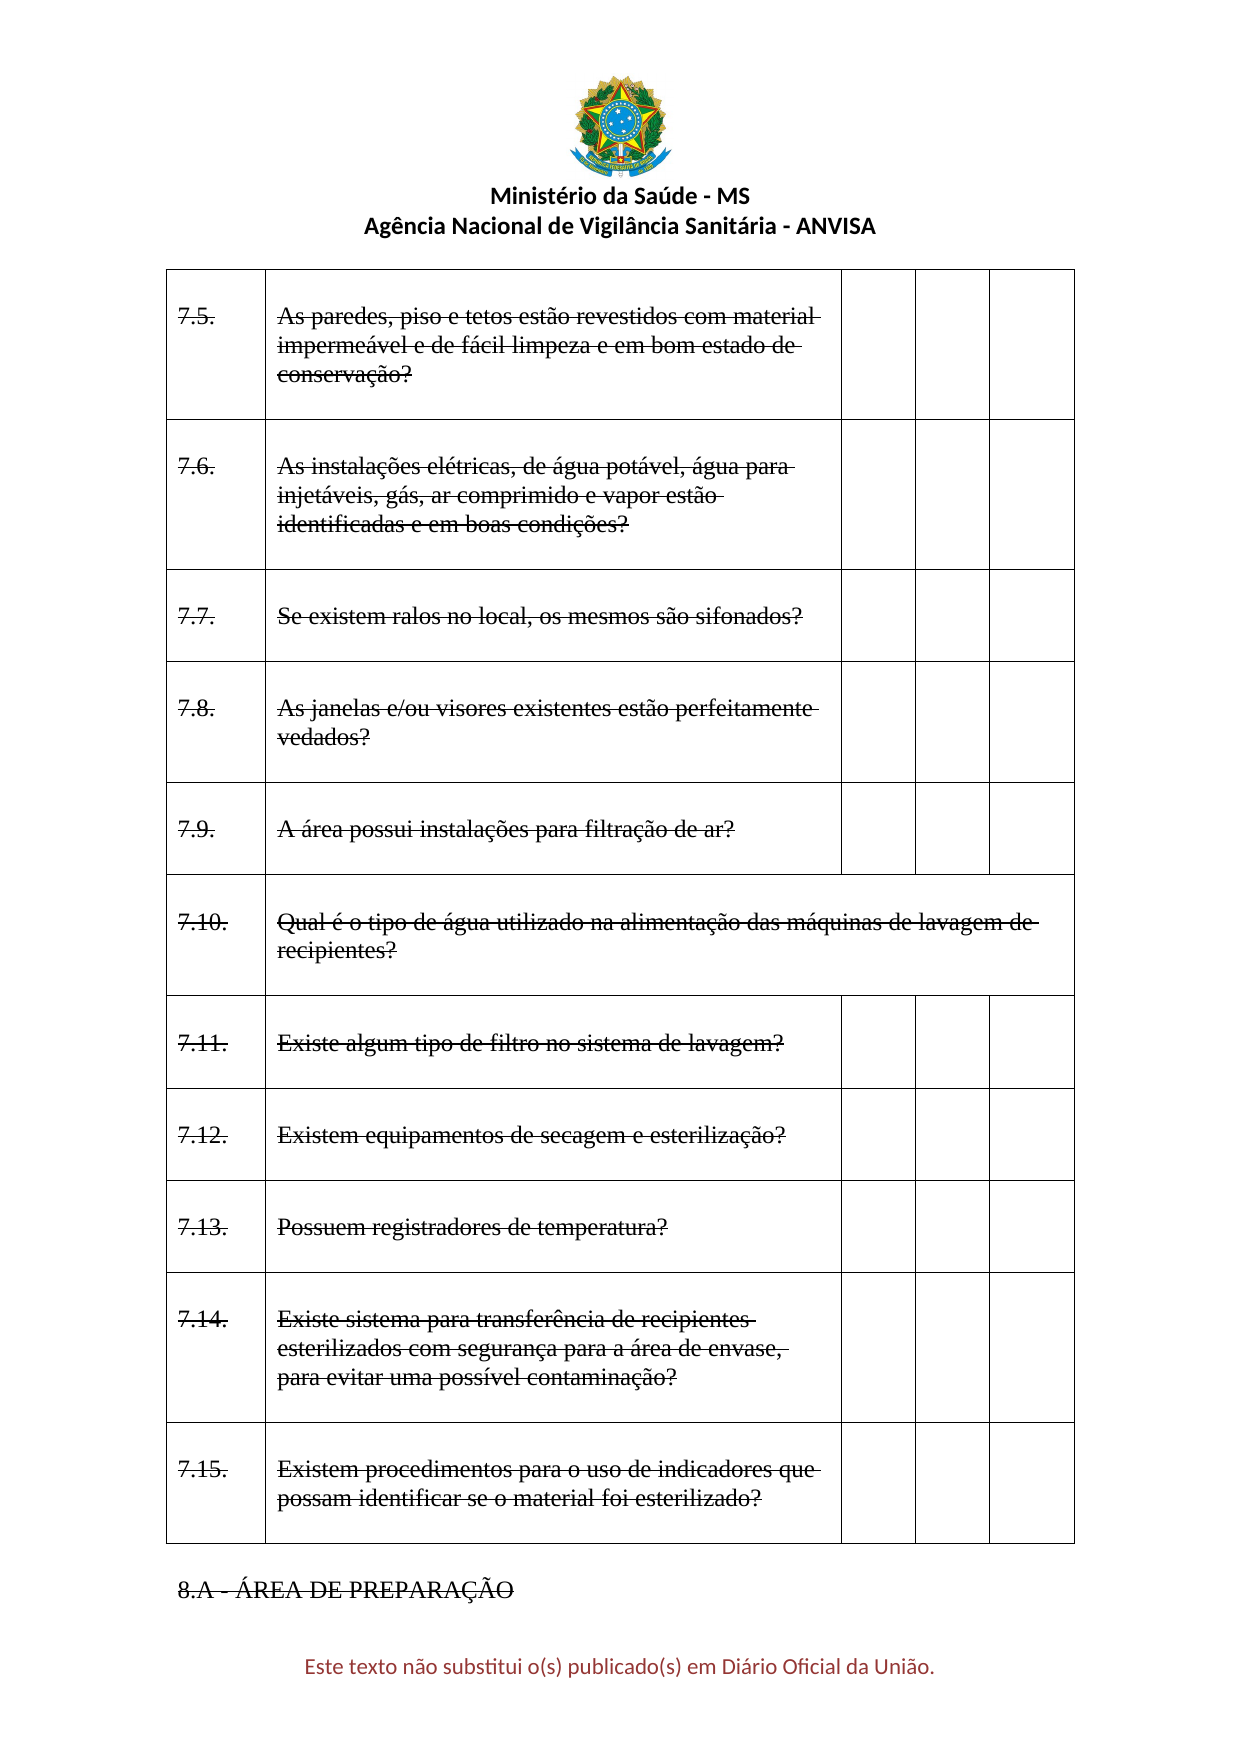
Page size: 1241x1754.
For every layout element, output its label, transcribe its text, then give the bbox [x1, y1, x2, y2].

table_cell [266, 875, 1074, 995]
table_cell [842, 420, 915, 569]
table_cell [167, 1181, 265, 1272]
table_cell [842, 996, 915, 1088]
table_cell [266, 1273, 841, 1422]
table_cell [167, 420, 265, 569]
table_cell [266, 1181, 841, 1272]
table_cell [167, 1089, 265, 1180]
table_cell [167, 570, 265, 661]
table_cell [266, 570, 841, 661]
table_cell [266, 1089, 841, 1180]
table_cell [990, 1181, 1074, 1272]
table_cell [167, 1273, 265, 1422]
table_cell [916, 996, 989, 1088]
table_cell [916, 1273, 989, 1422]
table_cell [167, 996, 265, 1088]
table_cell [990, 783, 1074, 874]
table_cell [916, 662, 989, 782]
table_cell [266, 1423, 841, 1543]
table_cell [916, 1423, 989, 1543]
text 8.A - ÁREA DE PREPARAÇÃO [177, 1575, 1063, 1604]
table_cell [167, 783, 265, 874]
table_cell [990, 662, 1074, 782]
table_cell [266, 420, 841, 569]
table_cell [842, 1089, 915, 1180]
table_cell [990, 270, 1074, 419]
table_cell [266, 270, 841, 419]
picture [566, 73, 674, 180]
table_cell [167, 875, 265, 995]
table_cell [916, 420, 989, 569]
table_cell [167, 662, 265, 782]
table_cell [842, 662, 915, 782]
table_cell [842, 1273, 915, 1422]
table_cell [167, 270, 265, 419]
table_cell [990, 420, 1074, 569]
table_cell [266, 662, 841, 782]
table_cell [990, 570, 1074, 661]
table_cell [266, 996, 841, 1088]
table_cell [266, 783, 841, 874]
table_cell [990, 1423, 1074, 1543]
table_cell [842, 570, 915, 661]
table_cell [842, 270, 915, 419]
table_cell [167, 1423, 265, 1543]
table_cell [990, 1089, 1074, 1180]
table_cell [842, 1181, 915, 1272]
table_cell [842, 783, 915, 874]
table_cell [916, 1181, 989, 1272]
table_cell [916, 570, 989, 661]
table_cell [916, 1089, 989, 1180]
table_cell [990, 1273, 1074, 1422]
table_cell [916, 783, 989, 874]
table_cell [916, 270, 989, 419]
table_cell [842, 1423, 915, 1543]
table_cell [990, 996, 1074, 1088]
